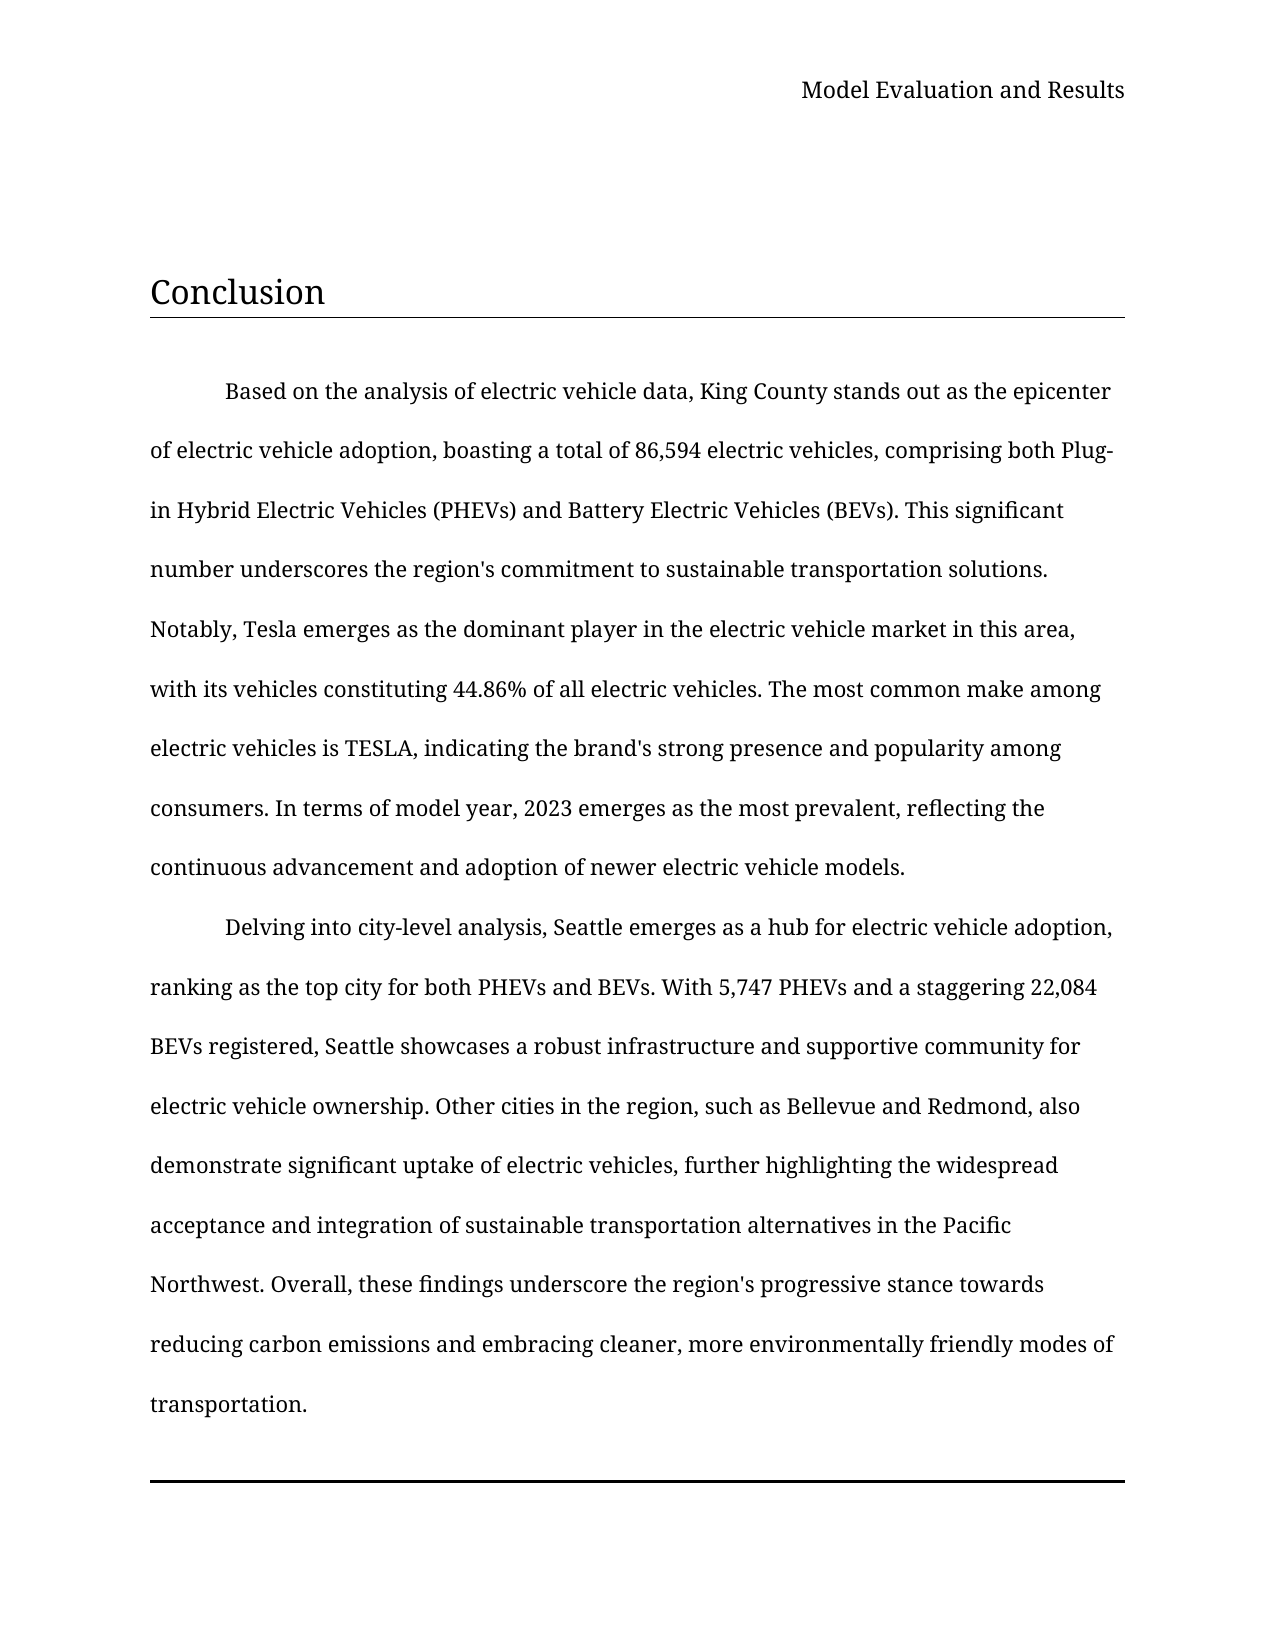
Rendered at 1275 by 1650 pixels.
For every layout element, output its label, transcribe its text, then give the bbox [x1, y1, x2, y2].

text Delving into city-level analysis, Seattle emerges as a hub for electric vehicle adoption, ranking as the top city for both PHEVs and BEVs. With 5,747 PHEVs and a staggering 22,084 BEVs registered, Seattle showcases a robust infrastructure and supportive community for electric vehicle ownership. Other cities in the region, such as Bellevue and Redmond, also demonstrate significant uptake of electric vehicles, further highlighting the widespread acceptance and integration of sustainable transportation alternatives in the Pacific Northwest. Overall, these findings underscore the region's progressive stance towards reducing carbon emissions and embracing cleaner, more environmentally friendly modes of transportation. [150, 912, 1125, 1418]
text Based on the analysis of electric vehicle data, King County stands out as the epicenter of electric vehicle adoption, boasting a total of 86,594 electric vehicles, comprising both Plug-in Hybrid Electric Vehicles (PHEVs) and Battery Electric Vehicles (BEVs). This significant number underscores the region's commitment to sustainable transportation solutions. Notably, Tesla emerges as the dominant player in the electric vehicle market in this area, with its vehicles constituting 44.86% of all electric vehicles. The most common make among electric vehicles is TESLA, indicating the brand's strong presence and popularity among consumers. In terms of model year, 2023 emerges as the most prevalent, reflecting the continuous advancement and adoption of newer electric vehicle models. [150, 376, 1125, 882]
text Conclusion [150, 269, 1125, 317]
